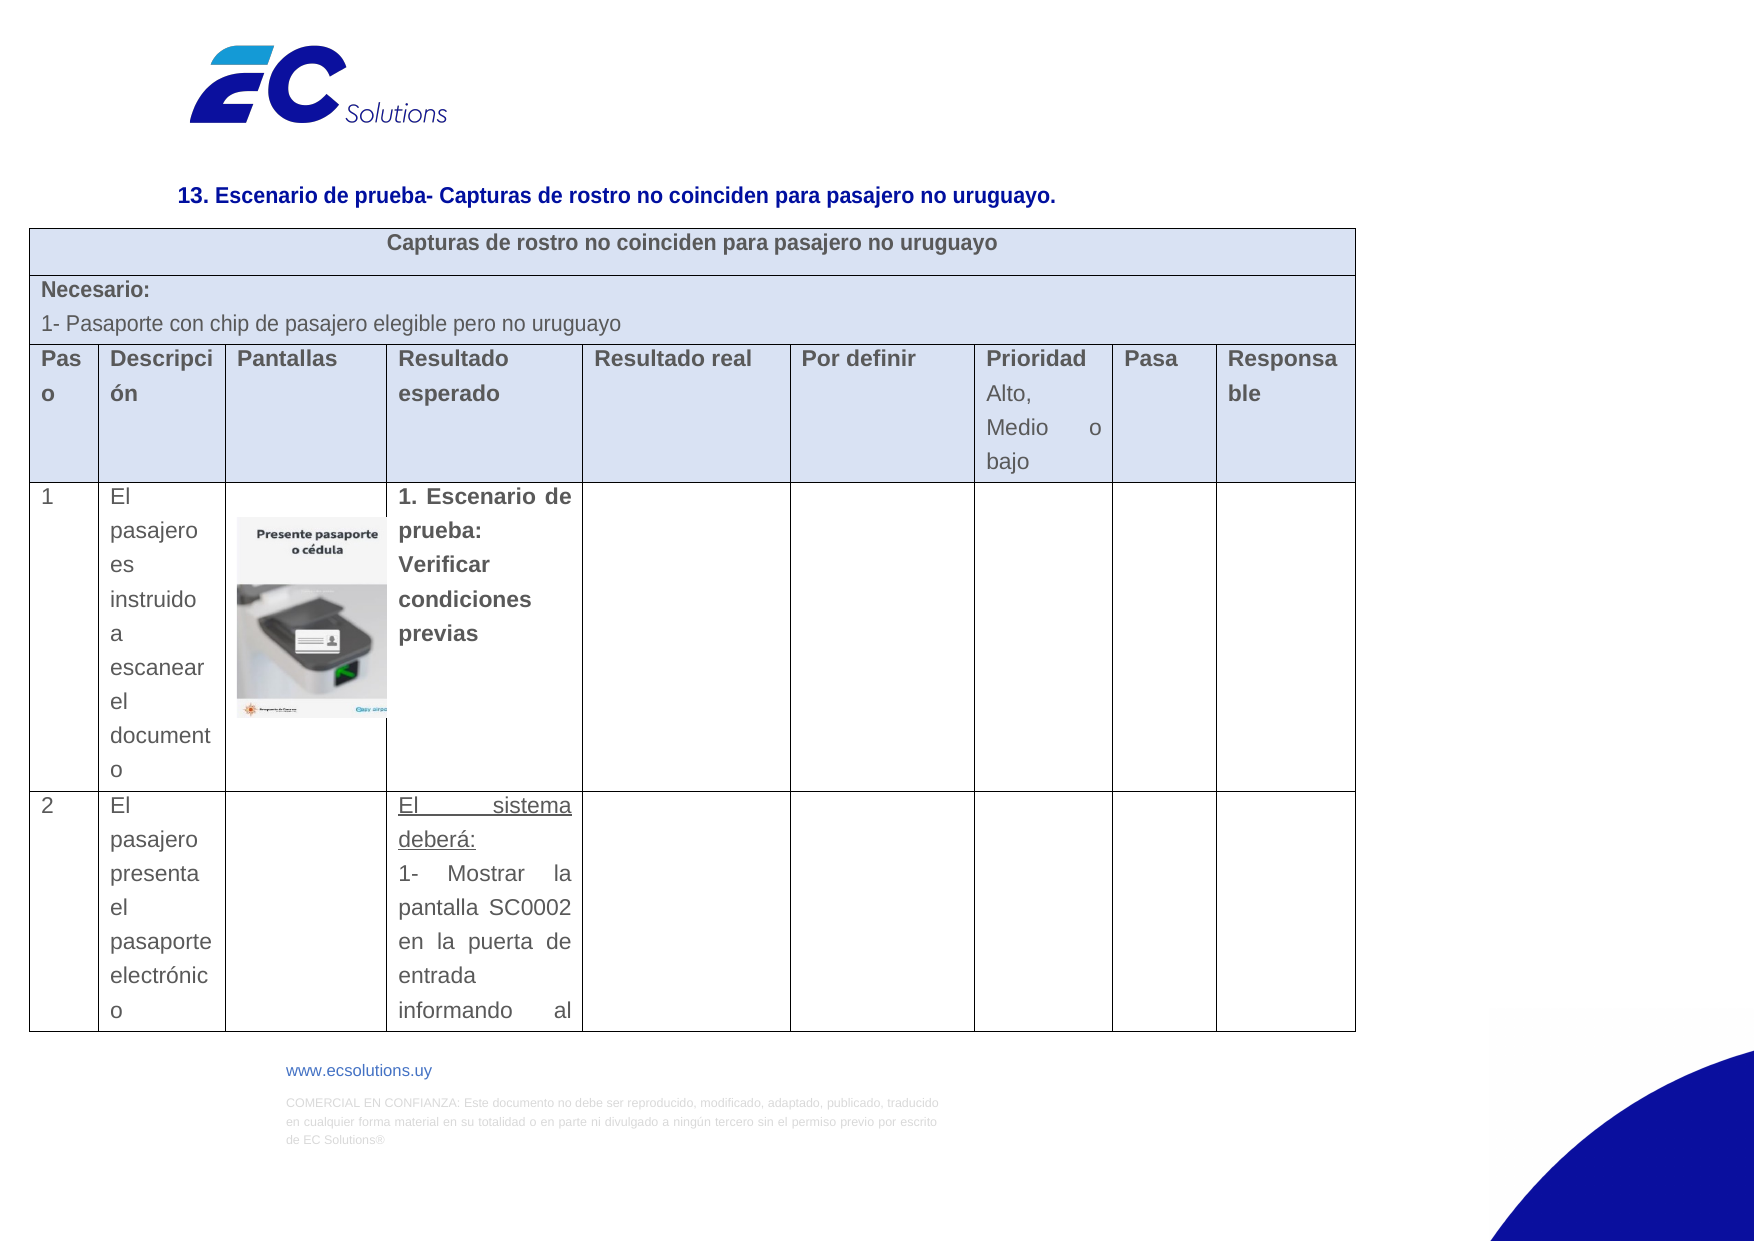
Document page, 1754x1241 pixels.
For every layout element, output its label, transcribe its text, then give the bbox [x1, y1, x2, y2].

table_cell Por definir [791, 345, 974, 482]
table_cell 1. Escenario de prueba: Verificar condiciones previas [387, 483, 582, 791]
table_cell Descripción [99, 345, 225, 482]
picture [236, 517, 387, 718]
table_cell [1217, 792, 1355, 1031]
table_cell Pasa [1113, 345, 1216, 482]
table_cell El pasajero es instruido a escanear el documento [99, 483, 225, 791]
table_cell Resultado esperado [387, 345, 582, 482]
table_cell [226, 792, 386, 1031]
table_cell [1113, 483, 1216, 791]
table_cell Necesario: 1- Pasaporte con chip de pasajero elegible pero no uruguayo [30, 276, 1355, 344]
table_cell 1 [30, 483, 98, 791]
table_cell [975, 792, 1112, 1031]
table_cell Paso [30, 345, 98, 482]
table_cell Resultado real [583, 345, 790, 482]
table_header Capturas de rostro no coinciden para pasajero no uruguayo [30, 229, 1355, 275]
table_cell 2 [30, 792, 98, 1031]
table_cell [791, 483, 974, 791]
table_cell Prioridad Alto, Medio o bajo [975, 345, 1112, 482]
table_cell [583, 792, 790, 1031]
table_cell Responsable [1217, 345, 1355, 482]
picture [1488, 1008, 1754, 1241]
table_cell [583, 483, 790, 791]
table_cell [791, 792, 974, 1031]
table_cell [1217, 483, 1355, 791]
table_cell [975, 483, 1112, 791]
subtitle 13. Escenario de prueba- Capturas de rostro no coinciden para pasajero no uruguayo. [177, 182, 1503, 208]
table_cell Pantallas [226, 345, 386, 482]
table_cell El pasajero presenta el pasaporte electrónico [99, 792, 225, 1031]
table_cell [1113, 792, 1216, 1031]
table_cell [226, 483, 386, 791]
picture [189, 45, 448, 123]
